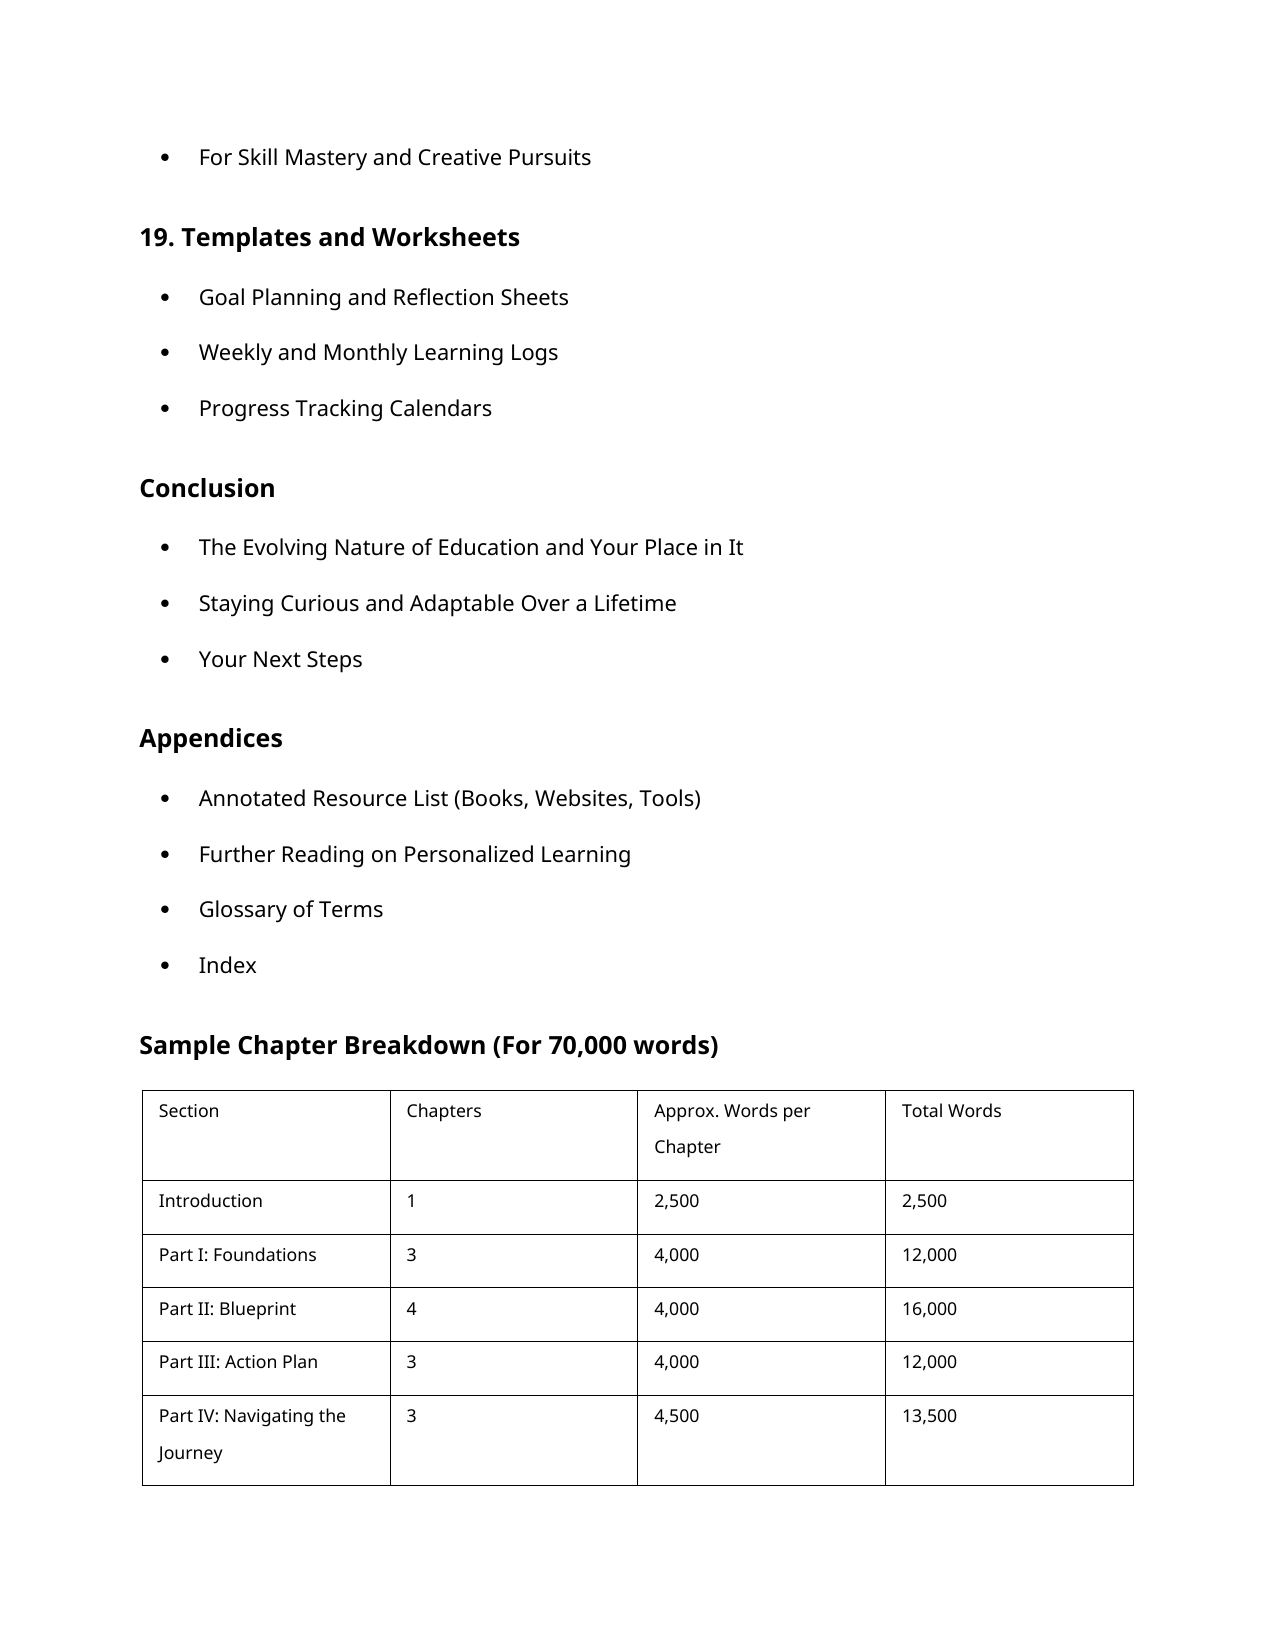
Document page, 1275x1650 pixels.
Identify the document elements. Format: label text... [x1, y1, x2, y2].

table_cell 2,500 [638, 1181, 885, 1233]
table_cell 1 [391, 1181, 637, 1233]
list Progress Tracking Calendars [161, 393, 1133, 423]
table_cell 16,000 [886, 1288, 1133, 1341]
table_header Total Words [886, 1091, 1133, 1179]
table_header Section [143, 1091, 390, 1179]
table_cell 3 [391, 1396, 637, 1485]
table_header Chapters [391, 1091, 637, 1179]
text Appendices [139, 721, 1133, 755]
table_cell 4,000 [638, 1342, 885, 1395]
list Glossary of Terms [161, 894, 1133, 924]
text Conclusion [139, 470, 1133, 504]
table_cell 4,500 [638, 1396, 885, 1485]
table_cell 4 [391, 1288, 637, 1341]
list Annotated Resource List (Books, Websites, Tools) [161, 783, 1133, 813]
table_cell Introduction [143, 1181, 390, 1233]
table_cell Part IV: Navigating the Journey [143, 1396, 390, 1485]
table_cell 12,000 [886, 1342, 1133, 1395]
table_header Approx. Words per Chapter [638, 1091, 885, 1179]
list Staying Curious and Adaptable Over a Lifetime [161, 588, 1133, 618]
table_cell 12,000 [886, 1235, 1133, 1287]
table_cell 13,500 [886, 1396, 1133, 1485]
text Sample Chapter Breakdown (For 70,000 words) [139, 1027, 1133, 1062]
list Goal Planning and Reflection Sheets [161, 282, 1133, 311]
table_cell 4,000 [638, 1288, 885, 1341]
list Index [161, 950, 1133, 980]
table_cell Part II: Blueprint [143, 1288, 390, 1341]
text 19. Templates and Worksheets [139, 220, 1133, 254]
table_cell 2,500 [886, 1181, 1133, 1233]
table_cell 3 [391, 1235, 637, 1287]
list The Evolving Nature of Education and Your Place in It [161, 532, 1133, 562]
table_cell 4,000 [638, 1235, 885, 1287]
list Further Reading on Personalized Learning [161, 839, 1133, 868]
list Your Next Steps [161, 644, 1133, 673]
table_cell Part III: Action Plan [143, 1342, 390, 1395]
list Weekly and Monthly Learning Logs [161, 337, 1133, 367]
list For Skill Mastery and Creative Pursuits [161, 142, 1133, 172]
table_cell Part I: Foundations [143, 1235, 390, 1287]
table_cell 3 [391, 1342, 637, 1395]
